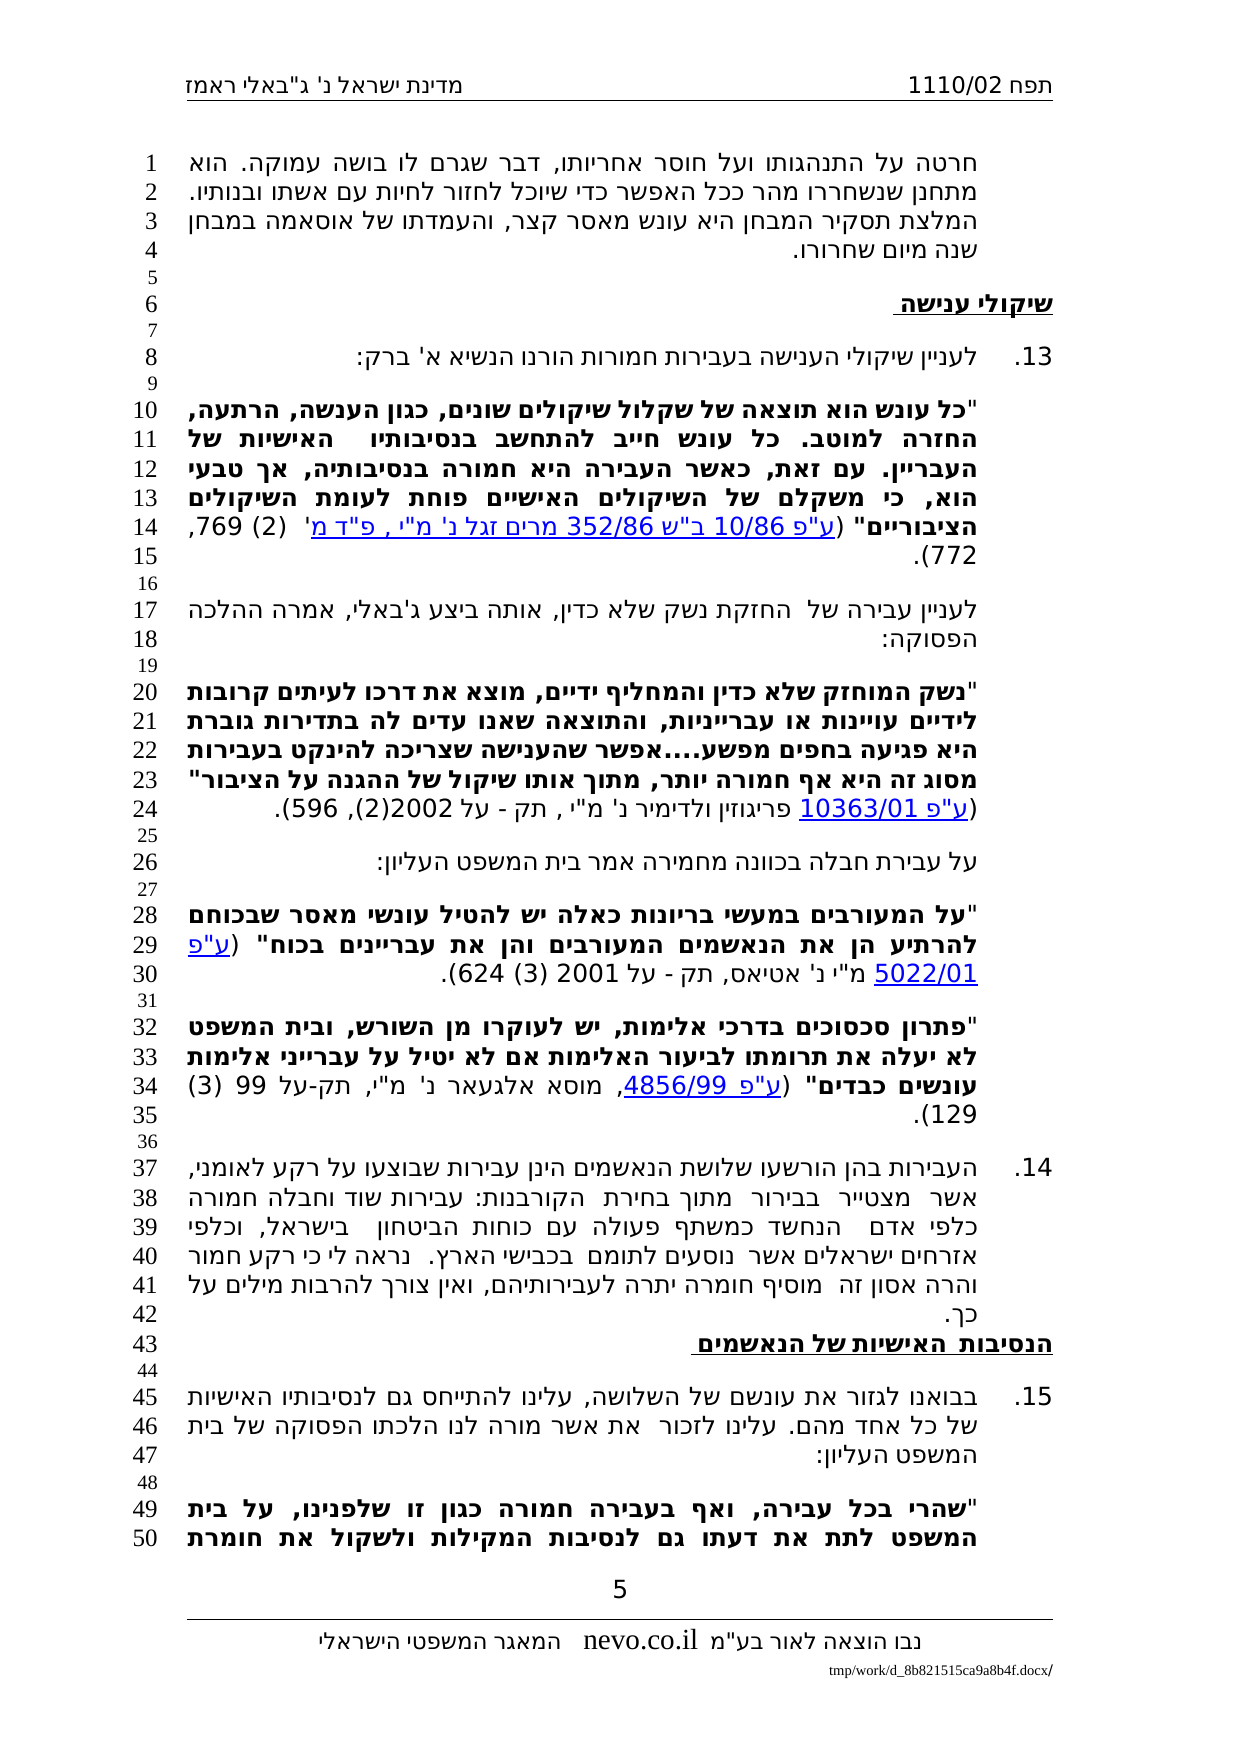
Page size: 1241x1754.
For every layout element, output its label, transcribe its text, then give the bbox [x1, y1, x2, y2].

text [187, 148, 1053, 265]
text 13. לעניין שיקולי הענישה בעבירות חמורות הורנו הנשיא א' ברק:ו [187, 342, 1053, 371]
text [187, 1494, 978, 1552]
subtitle הנסיבות האישיות של הנאשמים [187, 1329, 1053, 1358]
text 14. העבירות בהן הורשעו שלושת הנאשמים הינן עבירות שבוצעו על רקע לאומני, אשר מצטייר בבירור מתוך בחירת הקורבנות:ו עבירות שוד וחבלה חמורה כלפי אדם הנחשד כמשתף פעולה עם כוחות הביטחון בישראל, וכלפי אזרחים ישראלים אשר נוסעים לתומם בכבישי הארץ. נראה לי כי רקע חמור והרה אסון זה מוסיף חומרה יתרה לעבירותיהם, ואין צורך להרבות מילים על כך. [187, 1153, 1053, 1329]
text "על המעורבים במעשי בריונות כאלה יש להטיל עונשי מאסר שבכוחם להרתיע הן את הנאשמים המעורבים והן את עבריינים בכוח" (ע"פ 5022/01 מ"י נ' אטיאס, תק - על 2001 (3) 624). [187, 901, 1053, 988]
text 15. בבואנו לגזור את עונשם של השלושה, עלינו להתייחס גם לנסיבותיו האישיות של כל אחד מהם. עלינו לזכור את אשר מורה לנו הלכתו הפסוקה של בית המשפט העליון: [187, 1382, 1053, 1470]
subtitle שיקולי ענישה [187, 289, 1053, 318]
text "כל עונש הוא תוצאה של שקלול שיקולים שונים, כגון הענשה, הרתעה, החזרה למוטב. כל עונש חייב להתחשב בנסיבותיו האישיות של העבריין. עם זאת, כאשר העבירה היא חמורה בנסיבותיה, אך טבעי הוא, כי משקלם של השיקולים האישיים פוחת לעומת השיקולים הציבוריים" (ע"פ 10/86 ב"ש 352/86 מרים זגל נ' מ"י , פ"ד מ' (2) 769, 772). [187, 395, 1053, 571]
text לעניין עבירה של החזקת נשק שלא כדין, אותה ביצע ג'באלי, אמרה ההלכה הפסוקה:נ [187, 595, 1053, 653]
text על עבירת חבלה בכוונה מחמירה אמר בית המשפט העליון:ב [187, 847, 1053, 877]
text "נשק המוחזק שלא כדין והמחליף ידיים, מוצא את דרכו לעיתים קרובות לידיים עויינות או עברייניות, והתוצאה שאנו עדים לה בתדירות גוברת היא פגיעה בחפים מפשע....אפשר שהענישה שצריכה להינקט בעבירות מסוג זה היא אף חמורה יותר, מתוך אותו שיקול של ההגנה על הציבור" (ע"פ 10363/01 פריגוזין ולדימיר נ' מ"י , תק - על 2002(2), 596). [187, 677, 1053, 823]
text "פתרון סכסוכים בדרכי אלימות, יש לעוקרו מן השורש, ובית המשפט לא יעלה את תרומתו לביעור האלימות אם לא יטיל על עברייני אלימות עונשים כבדים" (ע"פ 4856/99, מוסא אלגעאר נ' מ"י, תק-על 99 (3) 129). [187, 1012, 1053, 1129]
